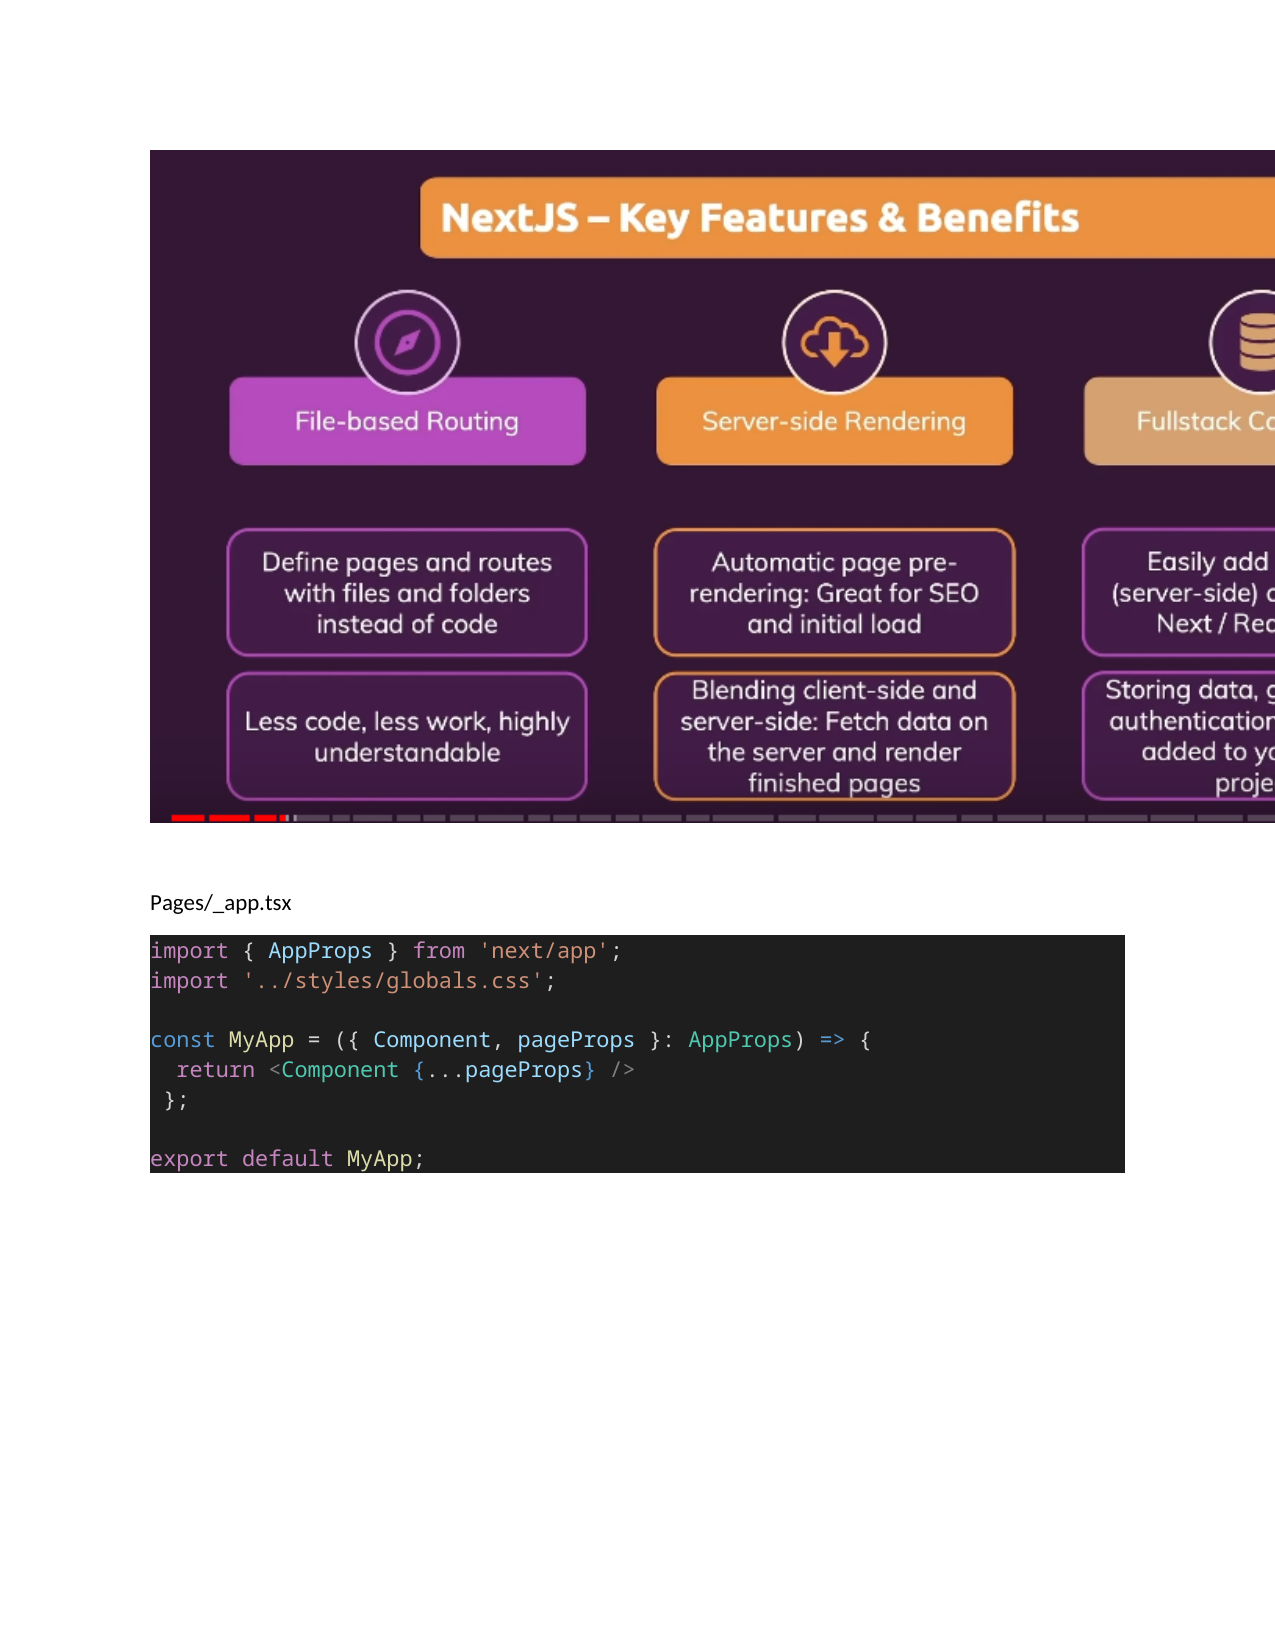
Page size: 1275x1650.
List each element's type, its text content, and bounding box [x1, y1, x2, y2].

text }; [150, 1084, 1125, 1114]
text import '../styles/globals.css'; [150, 965, 1125, 994]
text const MyApp = ({ Component, pageProps }: AppProps) => { [150, 1024, 1125, 1054]
text export default MyApp; [150, 1143, 1125, 1173]
text return <Component {...pageProps} /> [150, 1054, 1125, 1084]
picture [150, 150, 1275, 823]
text import { AppProps } from 'next/app'; [150, 935, 1125, 965]
text Pages/_app.tsx [150, 888, 1125, 916]
